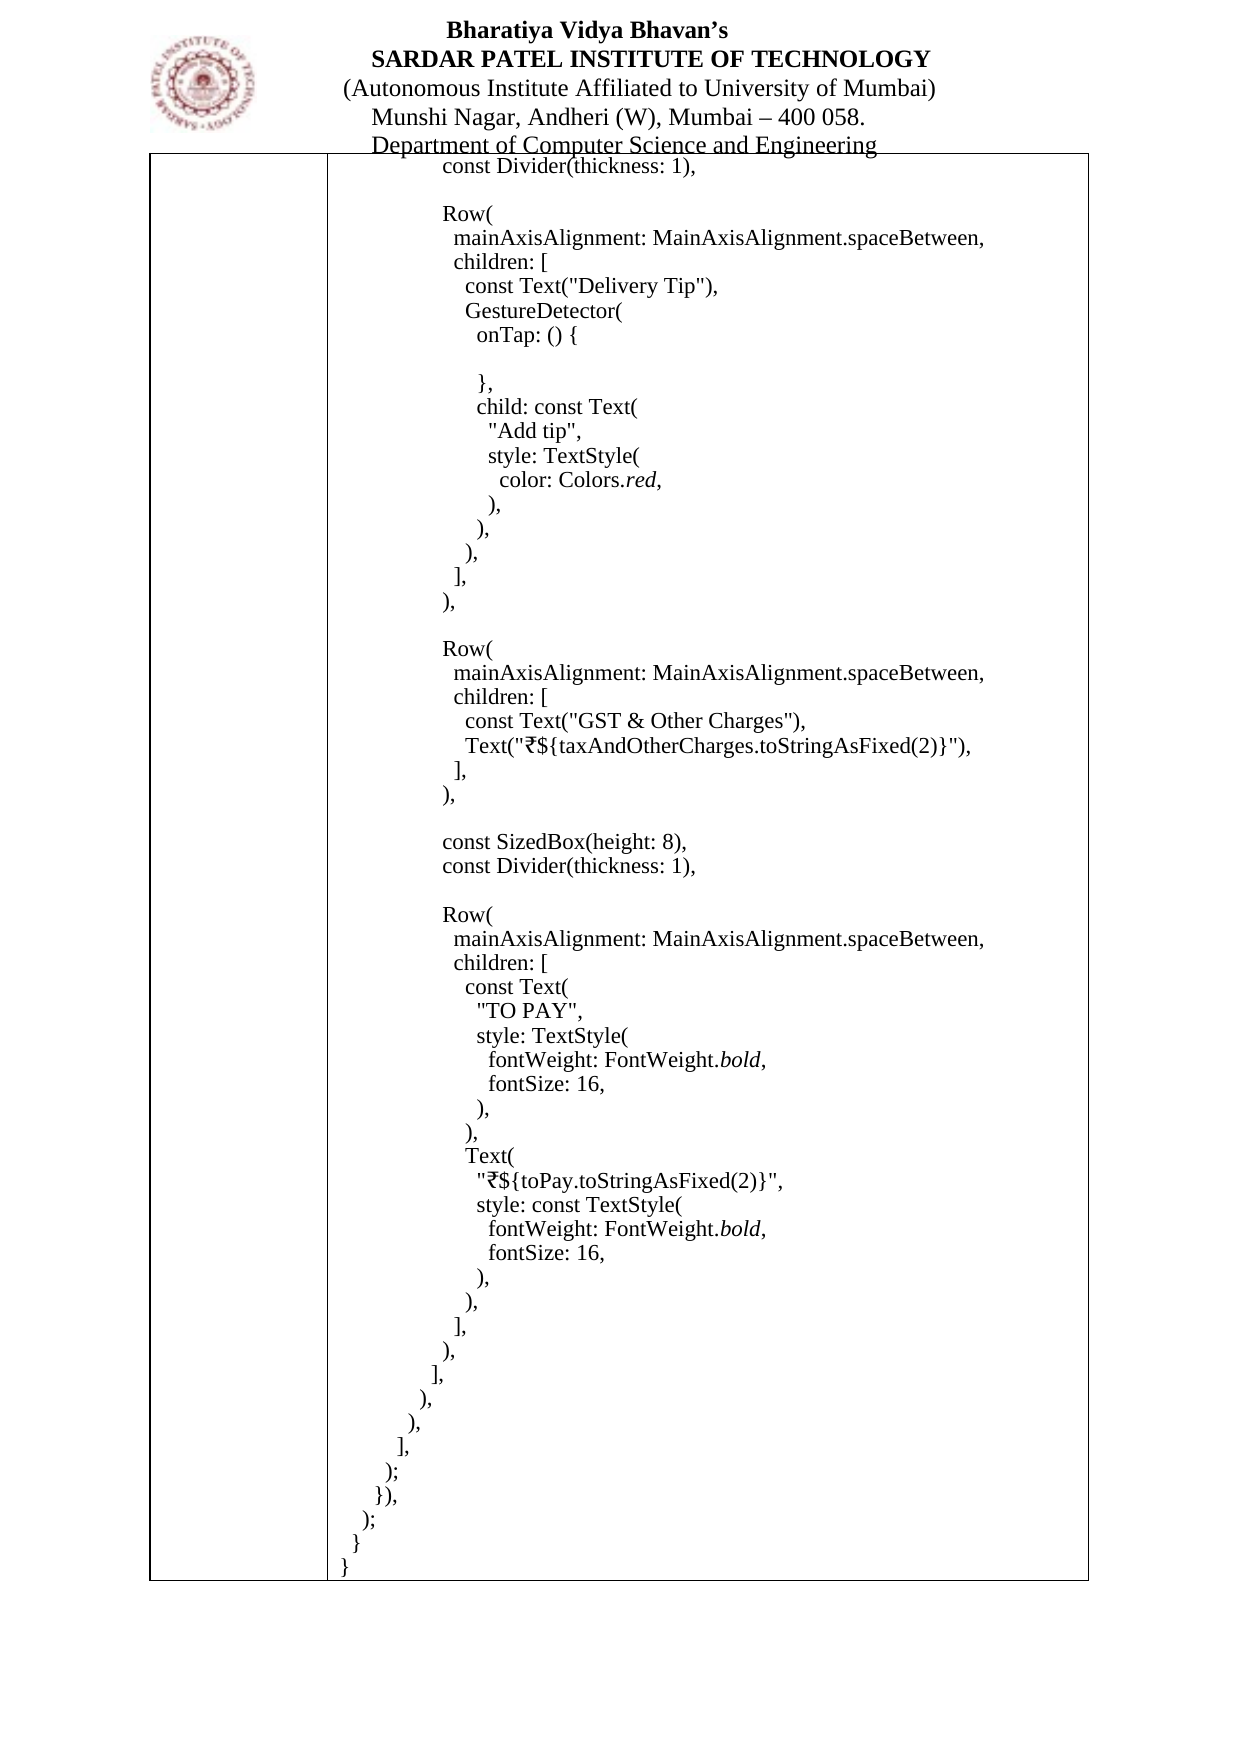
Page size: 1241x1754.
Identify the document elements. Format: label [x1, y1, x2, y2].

table_cell [328, 154, 1088, 1580]
picture [150, 35, 257, 133]
table_cell [151, 154, 327, 1580]
